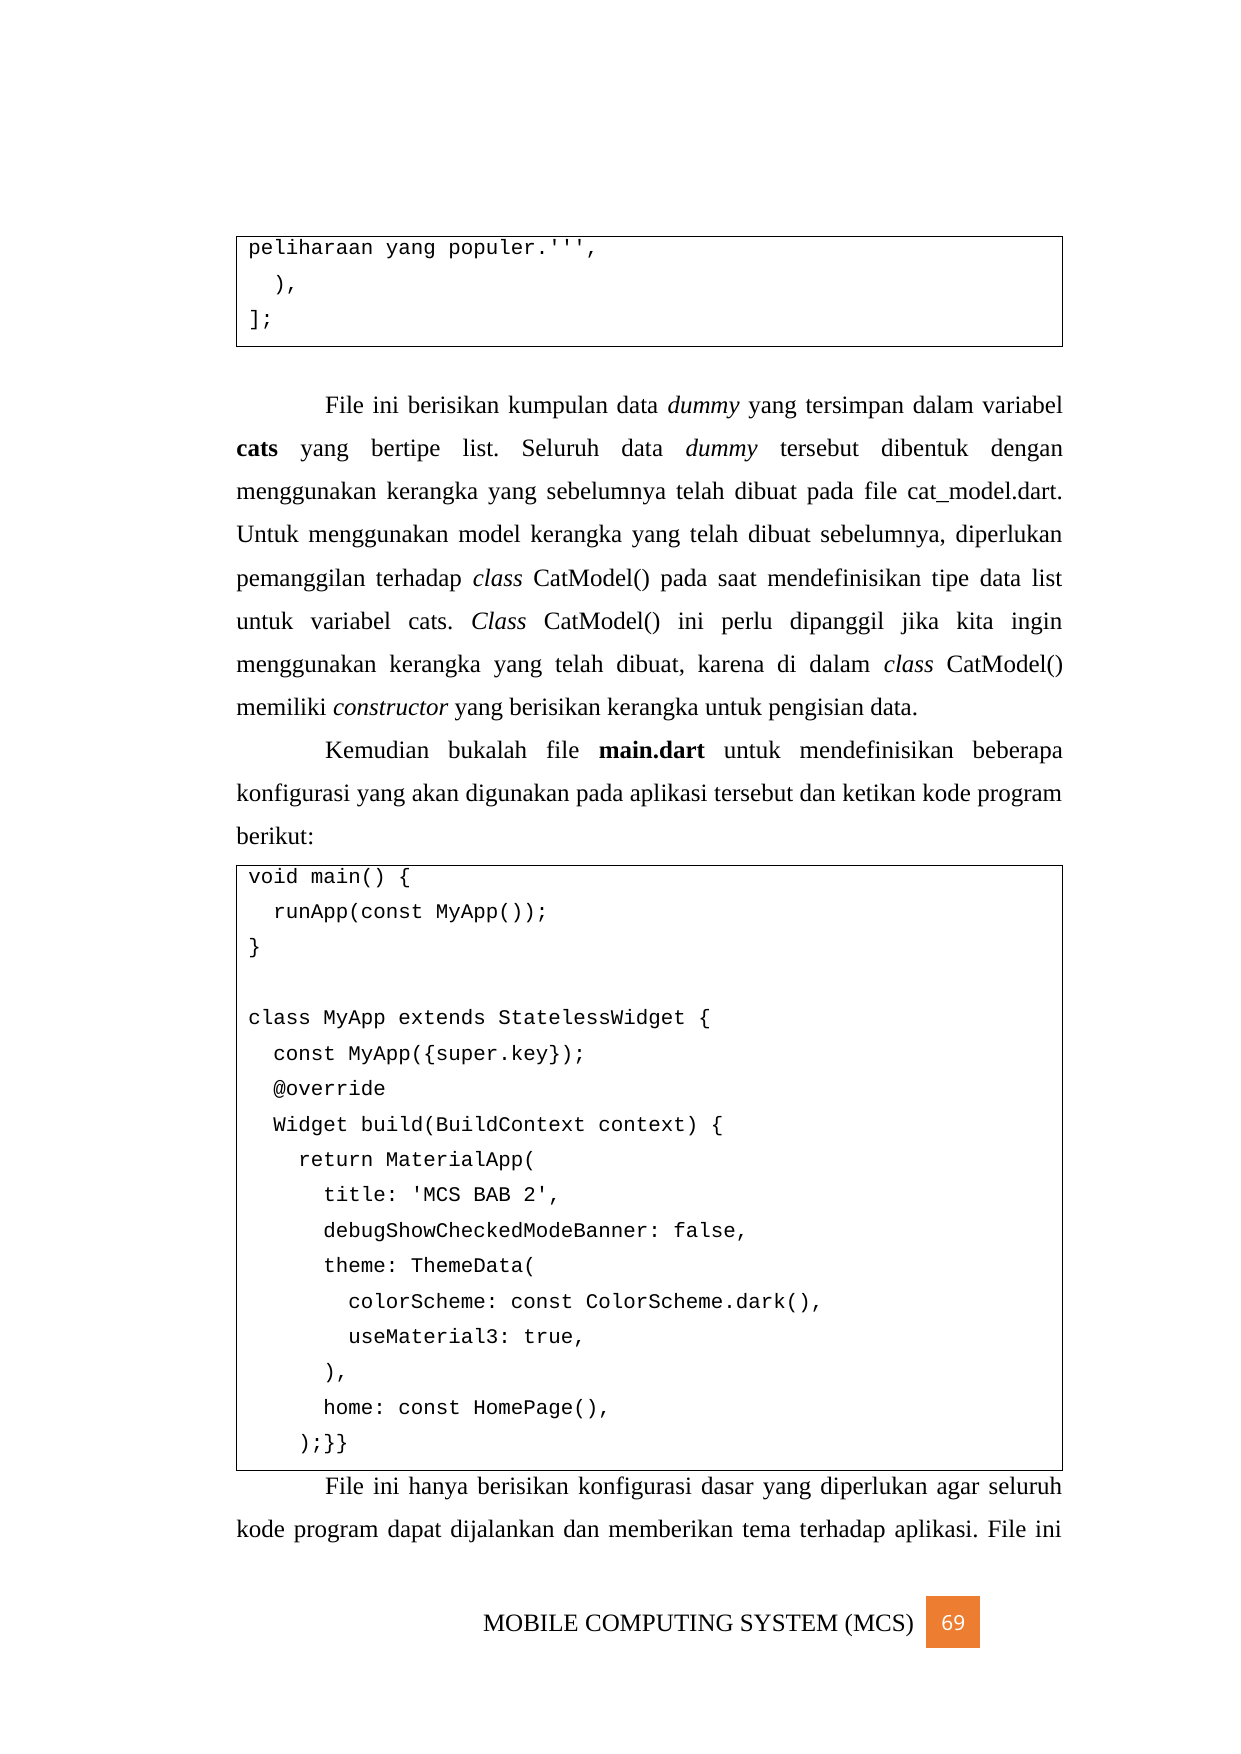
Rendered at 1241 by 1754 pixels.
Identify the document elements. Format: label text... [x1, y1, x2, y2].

table_header void main() { runApp(const MyApp()); } class MyApp extends StatelessWidget { const MyApp({super.key}); @override Widget build(BuildContext context) { return MaterialApp( title: 'MCS BAB 2', debugShowCheckedModeBanner: false, theme: ThemeData( colorScheme: const ColorScheme.dark(), useMaterial3: true, ), home: const HomePage(), );}} [237, 866, 1062, 1470]
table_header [237, 237, 1062, 346]
text File ini berisikan kumpulan data dummy yang tersimpan dalam variabel cats yang bertipe list. Seluruh data dummy tersebut dibentuk dengan menggunakan kerangka yang sebelumnya telah dibuat pada file cat_model.dart. Untuk menggunakan model kerangka yang telah dibuat sebelumnya, diperlukan pemanggilan terhadap class CatModel() pada saat mendefinisikan tipe data list untuk variabel cats. Class CatModel() ini perlu dipanggil jika kita ingin menggunakan kerangka yang telah dibuat, karena di dalam class CatModel() memiliki constructor yang berisikan kerangka untuk pengisian data. [236, 390, 1063, 721]
text Kemudian bukalah file main.dart untuk mendefinisikan beberapa konfigurasi yang akan digunakan pada aplikasi tersebut dan ketikan kode program berikut: [236, 735, 1063, 850]
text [236, 1471, 1063, 1543]
